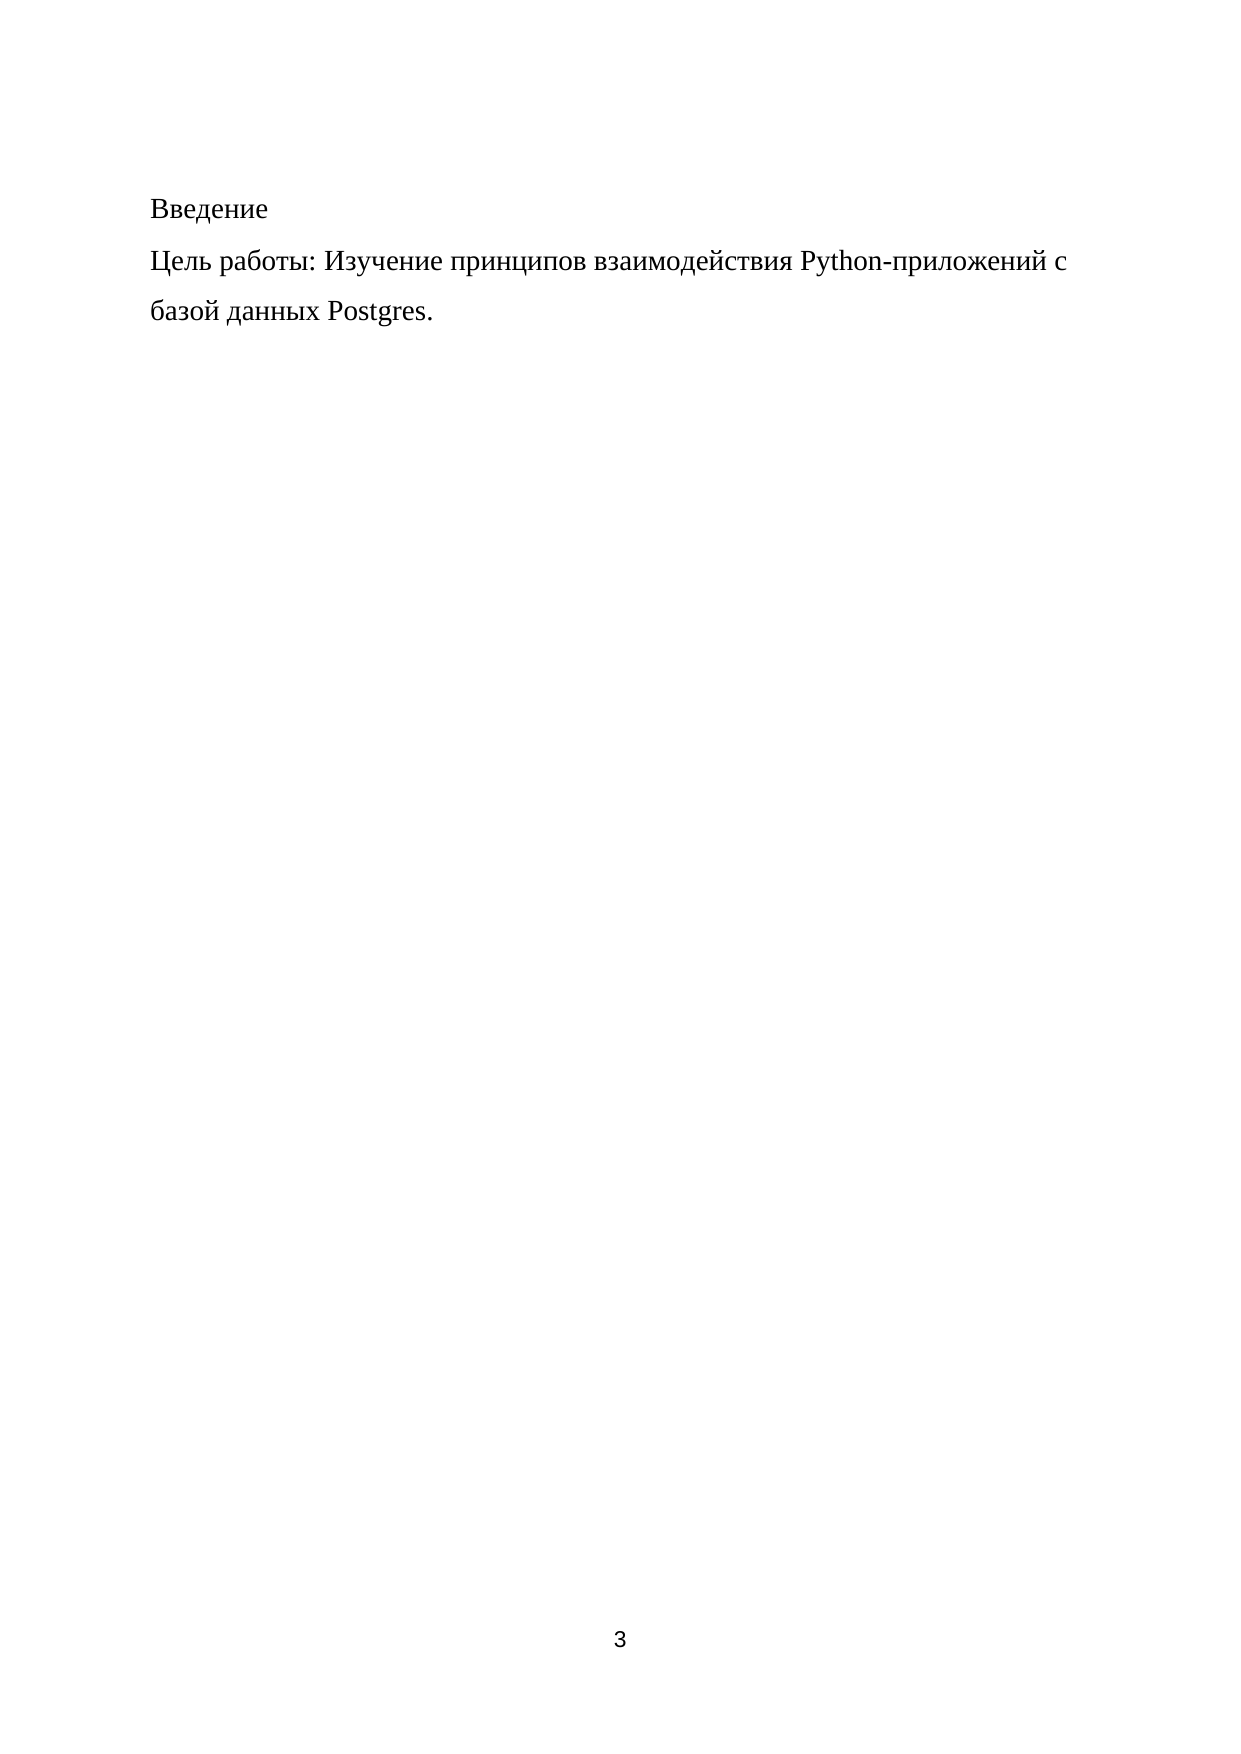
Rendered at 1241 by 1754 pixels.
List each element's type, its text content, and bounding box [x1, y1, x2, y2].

text Цель работы: Изучение принципов взаимодействия Python-приложений с базой данных Postgres. [150, 243, 1090, 327]
subtitle Введение [150, 192, 1090, 225]
